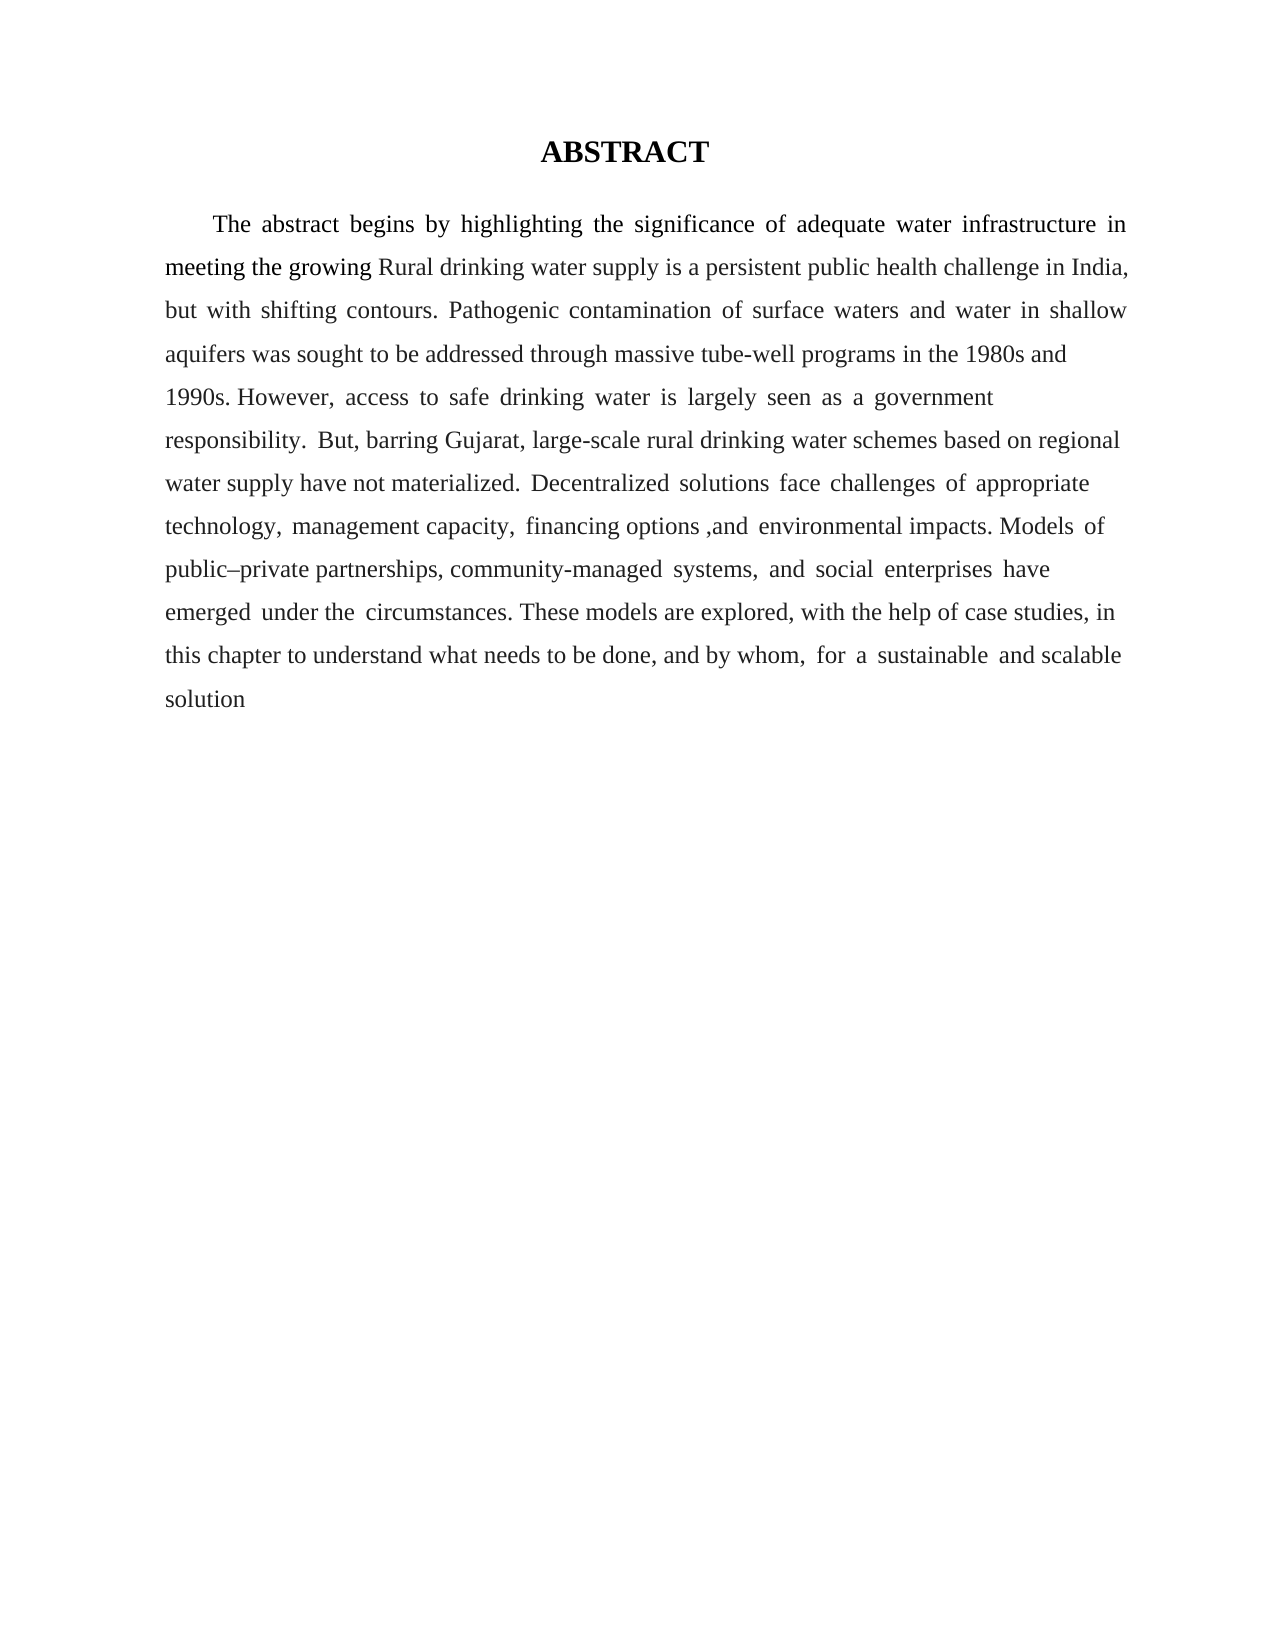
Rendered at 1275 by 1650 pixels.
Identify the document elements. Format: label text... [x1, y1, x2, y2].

text The abstract begins by highlighting the significance of adequate water infrastructure in meeting the growing Rural drinking water supply is a persistent public health challenge in India, but with shifting contours. Pathogenic contamination of surface waters and water in shallow aquifers was sought to be addressed through massive tube-well programs in the 1980s and 1990s. However, access to safe drinking water is largely seen as a government responsibility. But, barring Gujarat, large-scale rural drinking water schemes based on regional water supply have not materialized. Decentralized solutions face challenges of appropriate technology, management capacity, financing options ,and environmental impacts. Models of public–private partnerships, community-managed systems, and social enterprises have emerged under the circumstances. These models are explored, with the help of case studies, in this chapter to understand what needs to be done, and by whom, for a sustainable and scalable solution [165, 209, 1132, 712]
